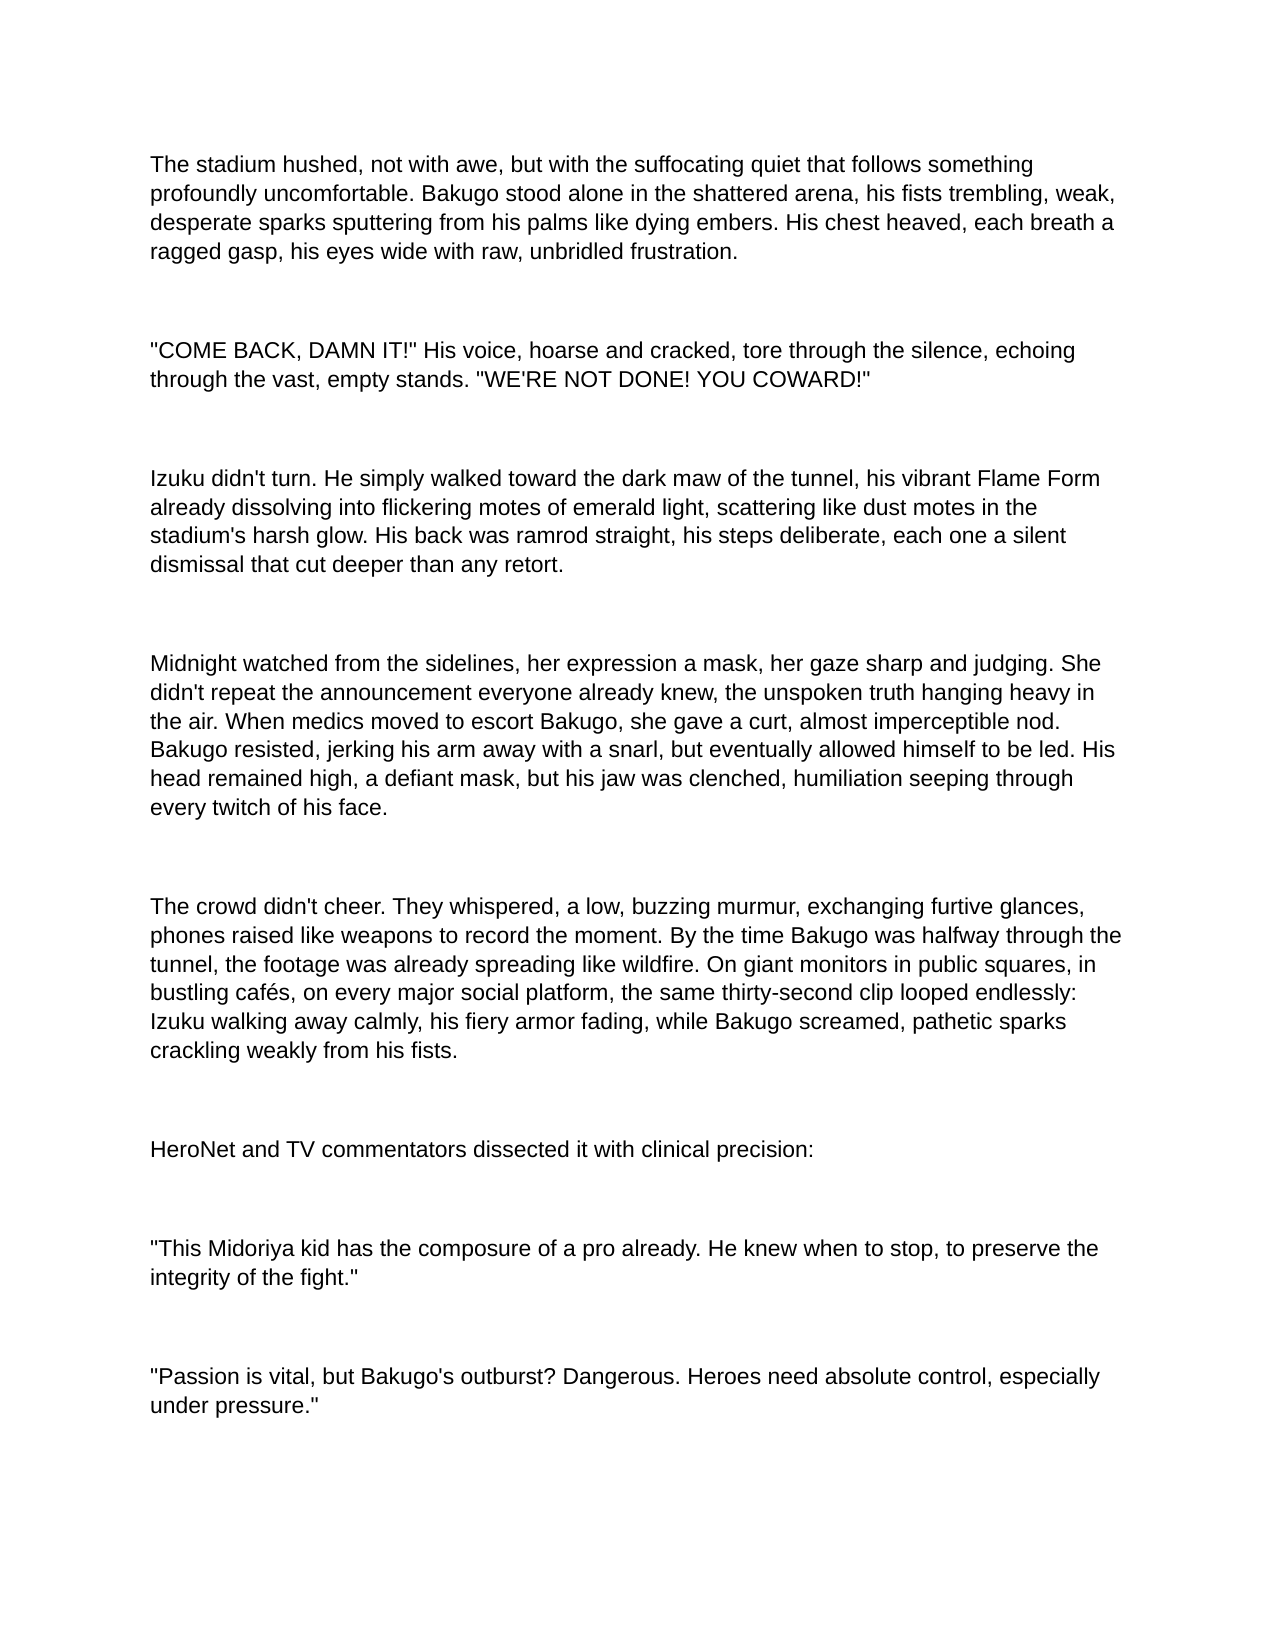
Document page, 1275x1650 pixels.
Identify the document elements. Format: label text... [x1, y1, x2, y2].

text "Passion is vital, but Bakugo's outburst? Dangerous. Heroes need absolute control, especially under pressure." [150, 1362, 1125, 1419]
text The stadium hushed, not with awe, but with the suffocating quiet that follows something profoundly uncomfortable. Bakugo stood alone in the shattered arena, his fists trembling, weak, desperate sparks sputtering from his palms like dying embers. His chest heaved, each breath a ragged gasp, his eyes wide with raw, unbridled frustration. [150, 150, 1125, 265]
text The crowd didn't cheer. They whispered, a low, buzzing murmur, exchanging furtive glances, phones raised like weapons to record the moment. By the time Bakugo was halfway through the tunnel, the footage was already spreading like wildfire. On giant monitors in public squares, in bustling cafés, on every major social platform, the same thirty-second clip looped endlessly: Izuku walking away calmly, his fiery armor fading, while Bakugo screamed, pathetic sparks crackling weakly from his fists. [150, 892, 1125, 1064]
text "This Midoriya kid has the composure of a pro already. He knew when to stop, to preserve the integrity of the fight." [150, 1234, 1125, 1291]
text "COME BACK, DAMN IT!" His voice, hoarse and cracked, tore through the silence, echoing through the vast, empty stands. "WE'RE NOT DONE! YOU COWARD!" [150, 335, 1125, 393]
text Izuku didn't turn. He simply walked toward the dark maw of the tunnel, his vibrant Flame Form already dissolving into flickering motes of emerald light, scattering like dust motes in the stadium's harsh glow. His back was ramrod straight, his steps deliberate, each one a silent dismissal that cut deeper than any retort. [150, 463, 1125, 578]
text Midnight watched from the sidelines, her expression a mask, her gaze sharp and judging. She didn't repeat the announcement everyone already knew, the unspoken truth hanging heavy in the air. When medics moved to escort Bakugo, she gave a curt, almost imperceptible nod. Bakugo resisted, jerking his arm away with a snarl, but eventually allowed himself to be led. His head remained high, a defiant mask, but his jaw was clenched, humiliation seeping through every twitch of his face. [150, 649, 1125, 821]
text HeroNet and TV commentators dissected it with clinical precision: [150, 1134, 1125, 1163]
